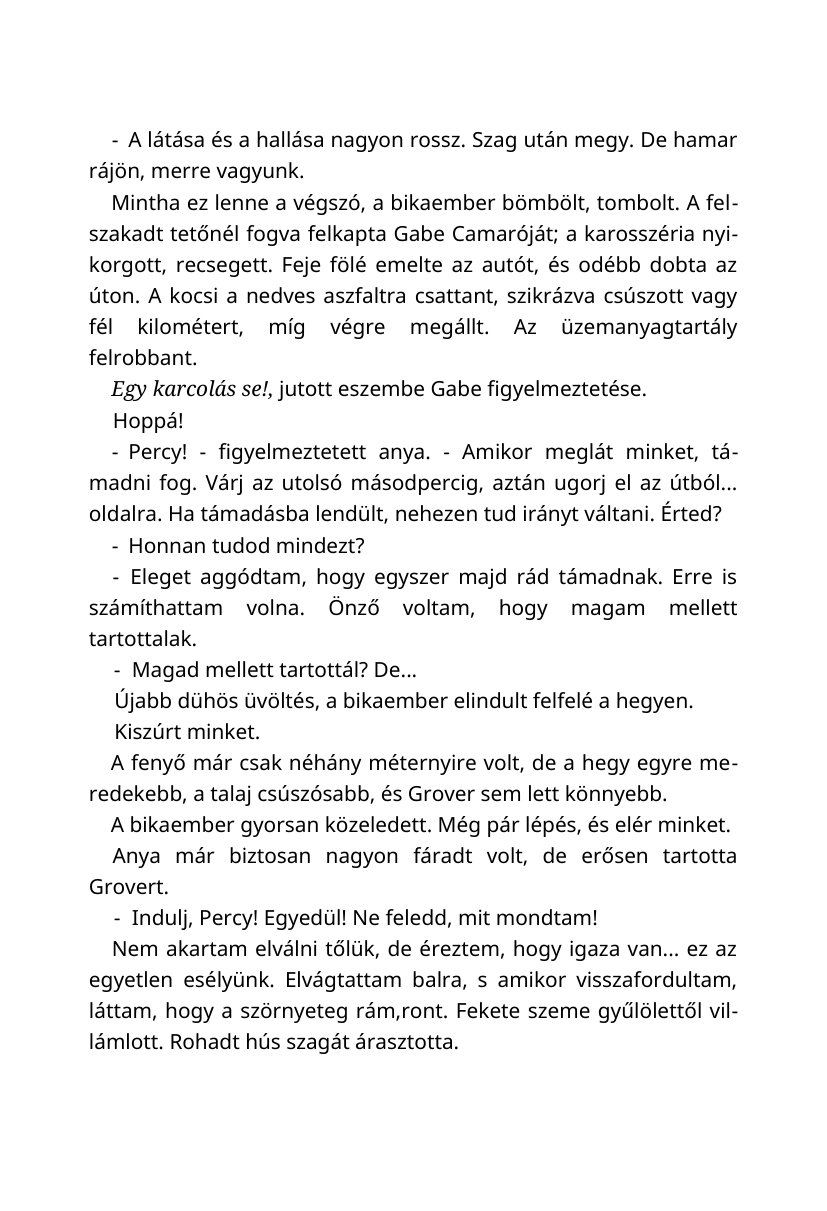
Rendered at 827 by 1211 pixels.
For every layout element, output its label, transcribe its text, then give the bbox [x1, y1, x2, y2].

text Újabb dühös üvöltés, a bikaember elindult felfelé a hegyen. Kiszúrt minket. [114, 683, 738, 746]
text - Indulj, Percy! Egyedül! Ne feledd, mit mondtam! [114, 901, 738, 932]
text Mintha ez lenne a végszó, a bikaember bömbölt, tombolt. A felszakadt tetőnél fogva felkapta Gabe Camaróját; a karosszéria nyikorgott, recsegett. Feje fölé emelte az autót, és odébb dobta az úton. A kocsi a nedves aszfaltra csattant, szikrázva csúszott vagy fél kilométert, míg végre megállt. Az üzemanyagtartály felrobbant. [89, 185, 738, 371]
text A bikaember gyorsan közeledett. Még pár lépés, és elér minket. [89, 808, 738, 839]
text - A látása és a hallása nagyon rossz. Szag után megy. De hamar rájön, merre vagyunk. [89, 123, 738, 185]
text A fenyő már csak néhány méternyire volt, de a hegy egyre meredekebb, a talaj csúszósabb, és Grover sem lett könnyebb. [89, 746, 738, 808]
text - Magad mellett tartottál? De... [114, 652, 738, 683]
text Egy karcolás se!, jutott eszembe Gabe figyelmeztetése. [111, 371, 738, 402]
list Honnan tudod mindezt? [112, 528, 738, 559]
text Hoppá! [113, 403, 738, 434]
text Nem akartam elválni tőlük, de éreztem, hogy igaza van... ez az egyetlen esélyünk. Elvágtattam balra, s amikor visszafordultam, láttam, hogy a szörnyeteg rám,ront. Fekete szeme gyűlölettől villámlott. Rohadt hús szagát árasztotta. [89, 932, 738, 1056]
list Percy! - figyelmeztetett anya. - Amikor meglát minket, támadni fog. Várj az utolsó másodpercig, aztán ugorj el az útból... oldalra. Ha támadásba lendült, nehezen tud irányt váltani. Érted? [89, 434, 738, 528]
text Anya már biztosan nagyon fáradt volt, de erősen tartotta Grovert. [89, 839, 738, 901]
text - Eleget aggódtam, hogy egyszer majd rád támadnak. Erre is számíthattam volna. Önző voltam, hogy magam mellett tartottalak. [89, 559, 738, 652]
